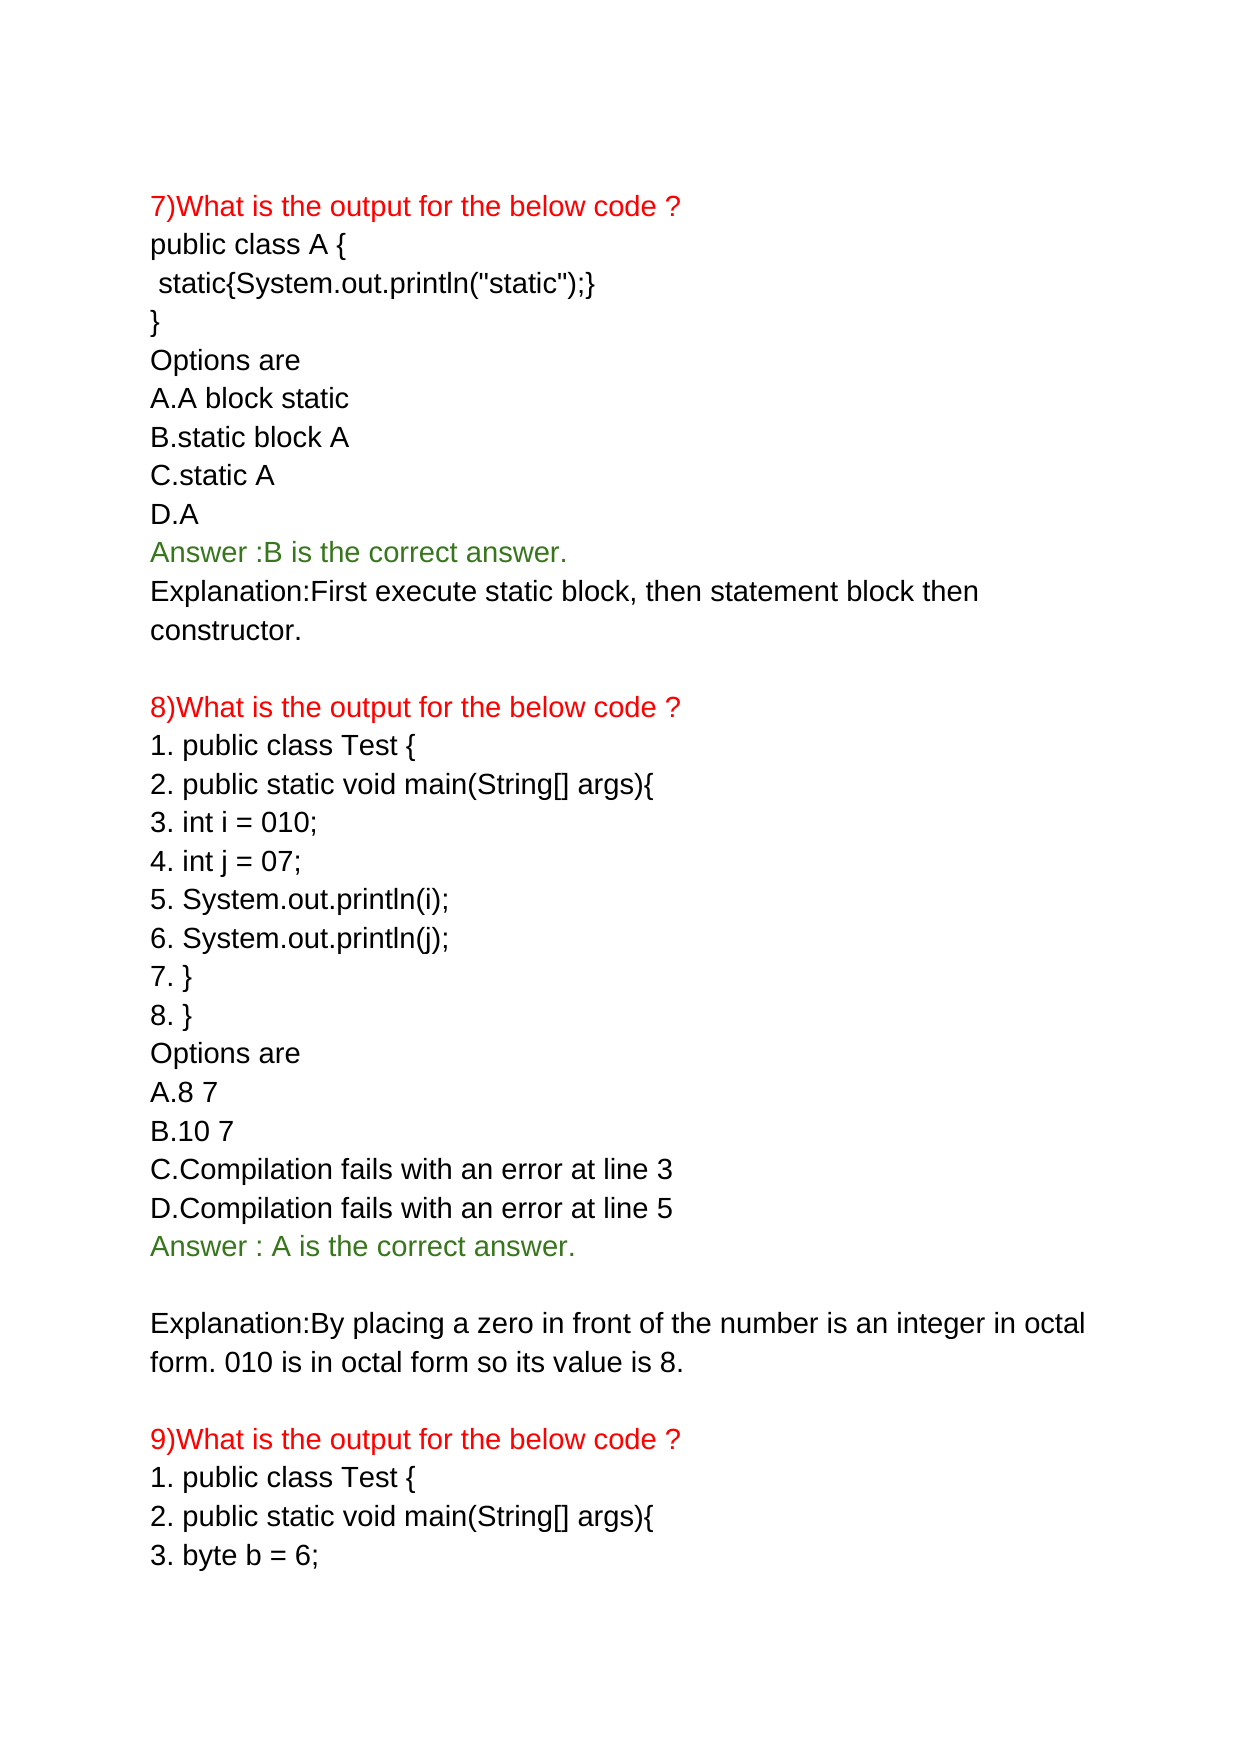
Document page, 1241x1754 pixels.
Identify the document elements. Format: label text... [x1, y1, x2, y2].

text 2. public static void main(String[] args){ [150, 767, 1090, 800]
text 8)What is the output for the below code ? [150, 689, 1090, 723]
text 8. } [150, 998, 1090, 1031]
text B.static block A [150, 420, 1090, 453]
text 1. public class Test { [150, 728, 1090, 762]
text Explanation:By placing a zero in front of the number is an integer in octal form. 010 is in octal form so its value is 8. [150, 1306, 1090, 1378]
text B.10 7 [150, 1113, 1090, 1147]
text 1. public class Test { [150, 1460, 1090, 1494]
text Answer : A is the correct answer. [150, 1229, 1090, 1263]
text A.8 7 [150, 1075, 1090, 1108]
text 4. int j = 07; [150, 844, 1090, 877]
text Options are [150, 1036, 1090, 1070]
text 3. byte b = 6; [150, 1537, 1090, 1571]
text C.Compilation fails with an error at line 3 [150, 1152, 1090, 1186]
text public class A { [150, 227, 1090, 261]
text D.A [150, 497, 1090, 530]
text C.static A [150, 458, 1090, 492]
text Answer :B is the correct answer. [150, 535, 1090, 569]
text A.A block static [150, 381, 1090, 415]
text } [150, 304, 1090, 338]
text 3. int i = 010; [150, 805, 1090, 839]
text 7. } [150, 959, 1090, 993]
text 6. System.out.println(j); [150, 921, 1090, 954]
text 5. System.out.println(i); [150, 882, 1090, 916]
text 9)What is the output for the below code ? [150, 1422, 1090, 1455]
text 2. public static void main(String[] args){ [150, 1499, 1090, 1532]
text D.Compilation fails with an error at line 5 [150, 1191, 1090, 1224]
text 7)What is the output for the below code ? [150, 188, 1090, 222]
text static{System.out.println("static");} [150, 266, 1090, 299]
text Options are [150, 343, 1090, 376]
text Explanation:First execute static block, then statement block then constructor. [150, 574, 1090, 646]
